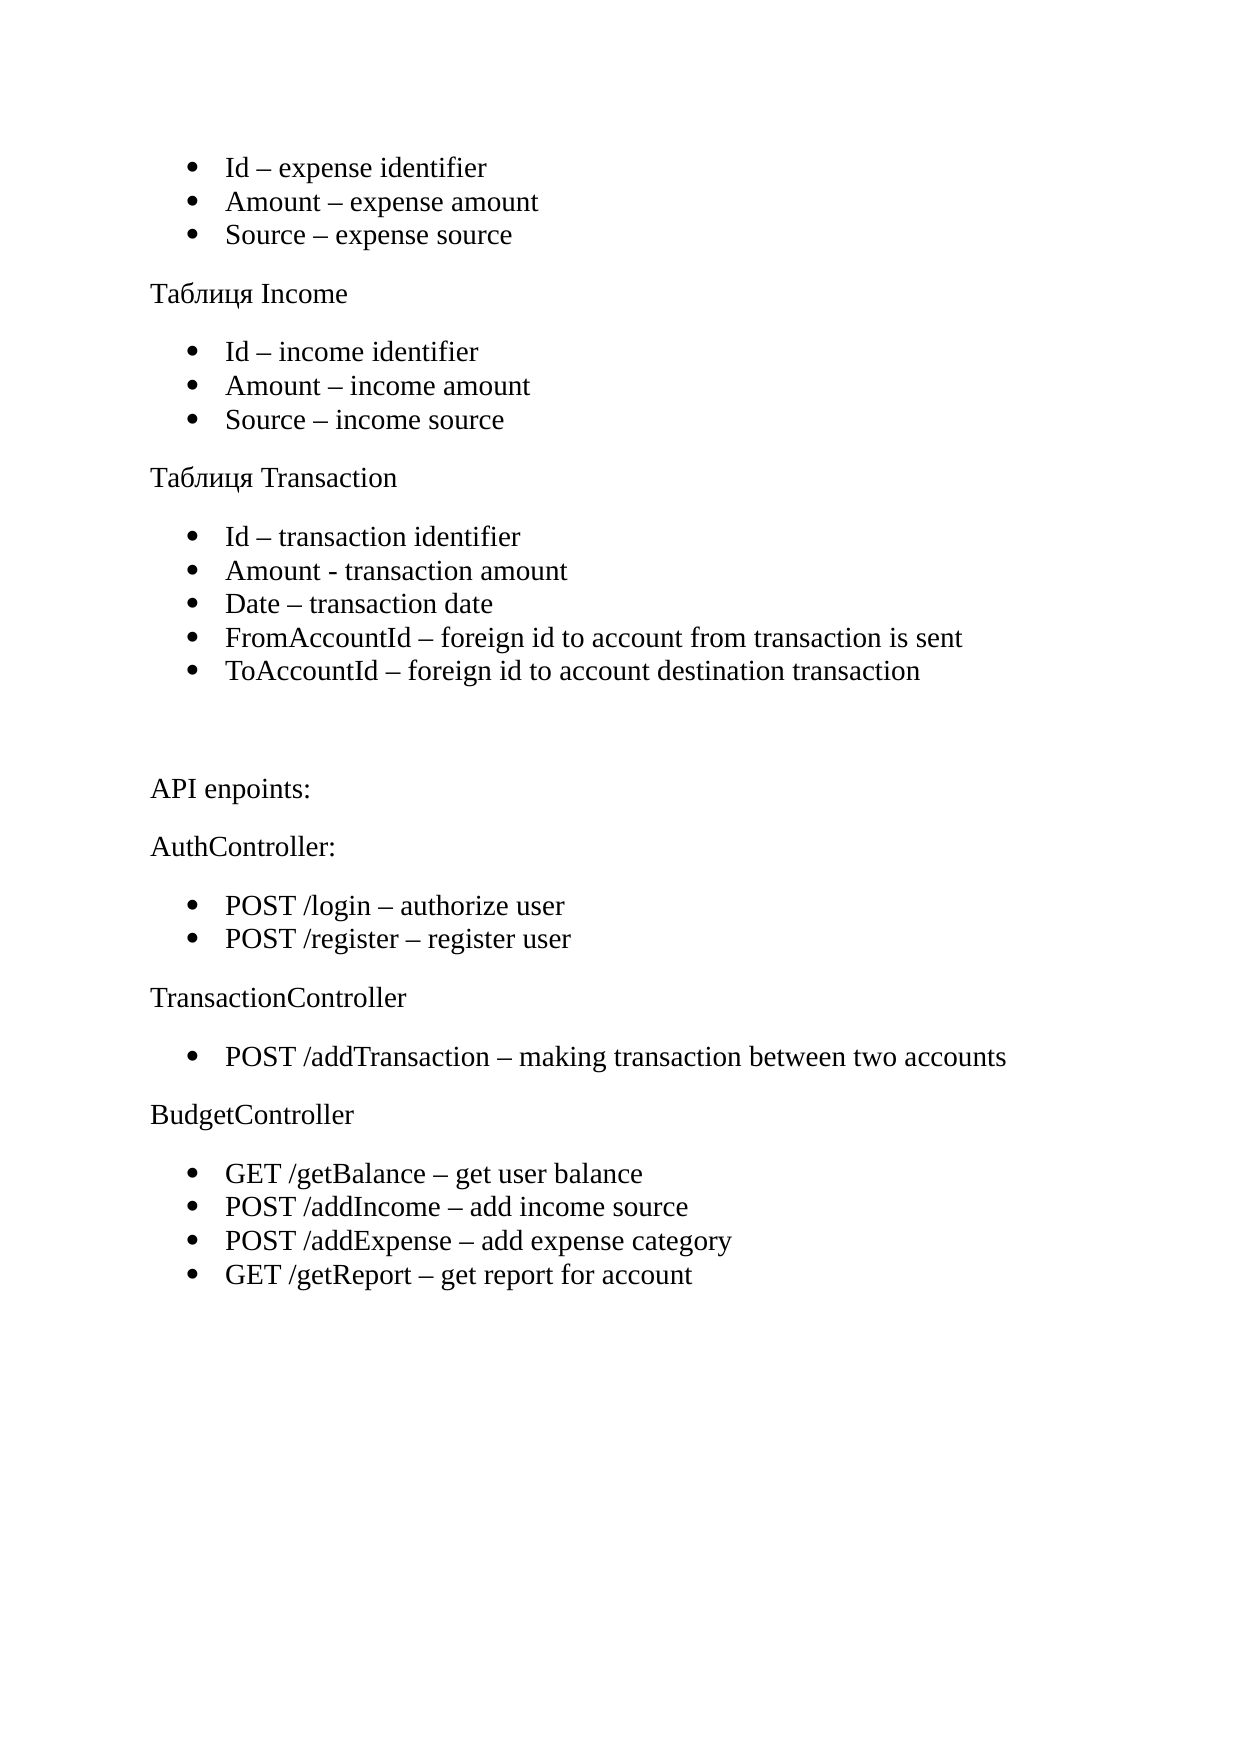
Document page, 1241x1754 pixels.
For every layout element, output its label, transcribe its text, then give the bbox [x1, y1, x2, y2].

list Amount - transaction amount [187, 553, 1090, 586]
list Source – expense source [187, 217, 1090, 251]
list Id – income identifier [187, 334, 1090, 368]
text Таблиця Income [150, 276, 1090, 309]
list POST /addTransaction – making transaction between two accounts [187, 1039, 1090, 1072]
list FromAccountId – foreign id to account from transaction is sent [187, 620, 1090, 653]
list Source – income source [187, 402, 1090, 435]
list Id – expense identifier [187, 150, 1090, 184]
list Id – transaction identifier [187, 519, 1090, 553]
text Таблиця Transaction [150, 460, 1090, 494]
list POST /login – authorize user [187, 888, 1090, 921]
list Amount – income amount [187, 368, 1090, 402]
list ToAccountId – foreign id to account destination transaction [187, 653, 1090, 687]
list POST /addExpense – add expense category [187, 1223, 1090, 1257]
list GET /getBalance – get user balance [187, 1156, 1090, 1189]
text API enpoints: [150, 771, 1090, 804]
list POST /addIncome – add income source [187, 1189, 1090, 1223]
text TransactionController [150, 980, 1090, 1014]
list GET /getReport – get report for account [187, 1257, 1090, 1290]
list Amount – expense amount [187, 184, 1090, 217]
text BudgetController [150, 1097, 1090, 1131]
list POST /register – register user [187, 921, 1090, 955]
list Date – transaction date [187, 586, 1090, 620]
text AuthController: [150, 829, 1090, 863]
